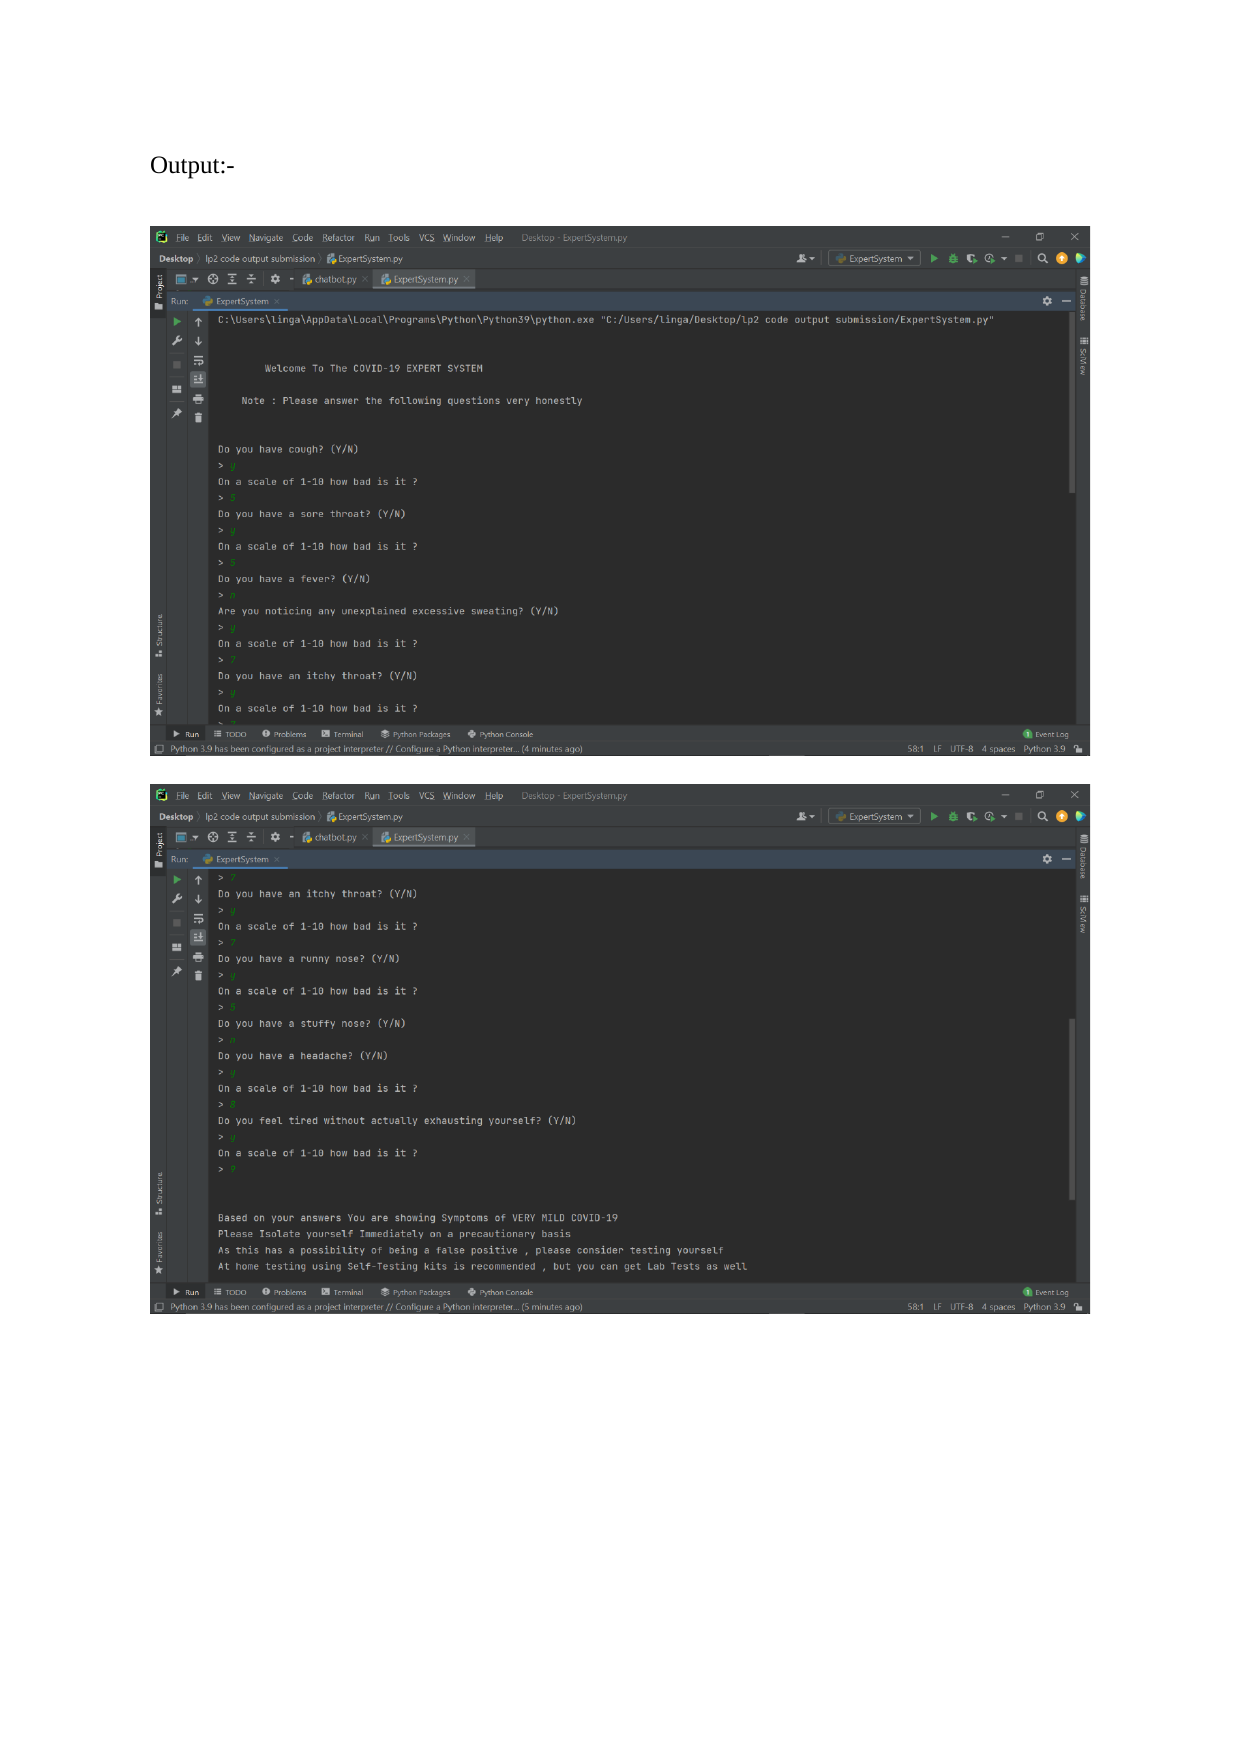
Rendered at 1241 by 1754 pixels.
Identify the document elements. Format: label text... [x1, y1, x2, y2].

picture [150, 784, 1091, 1314]
picture [150, 226, 1091, 756]
text Output:- [150, 150, 1090, 179]
